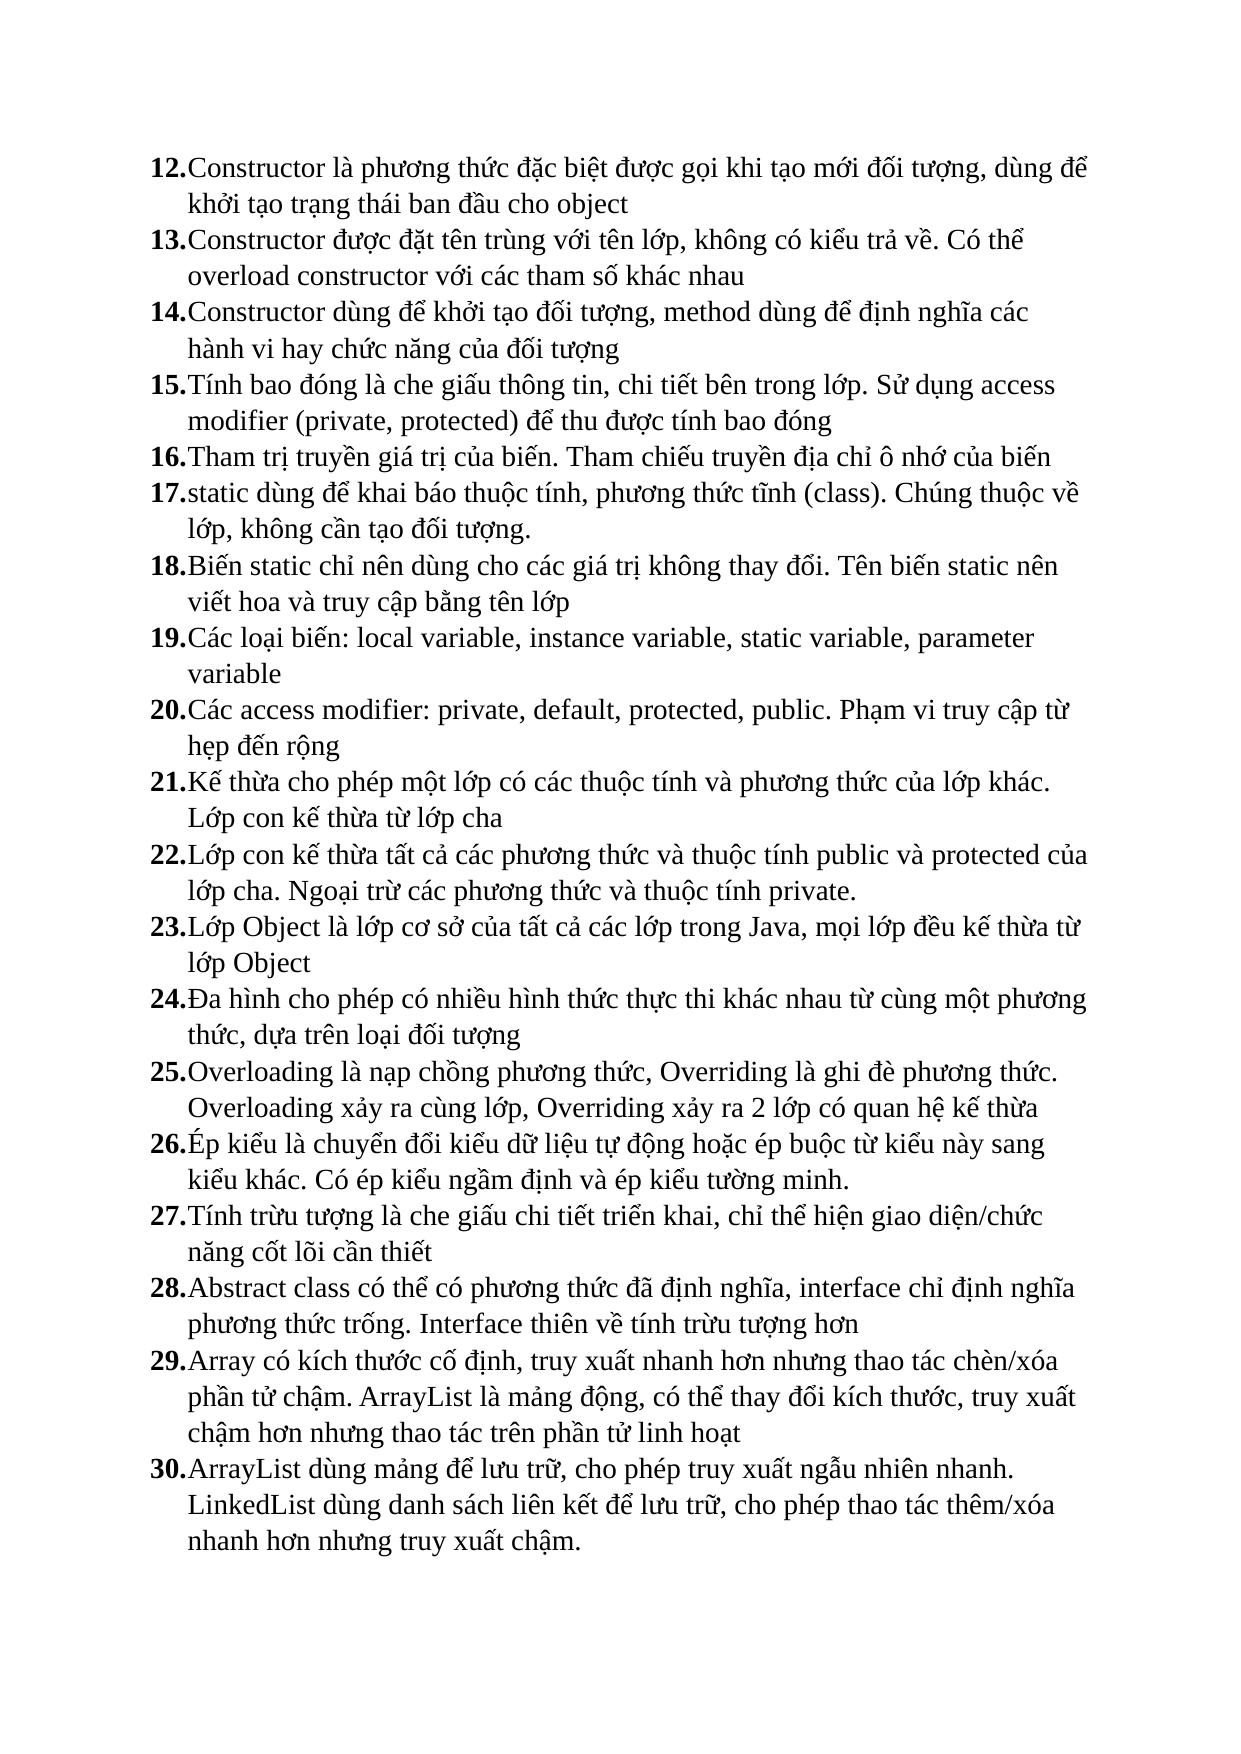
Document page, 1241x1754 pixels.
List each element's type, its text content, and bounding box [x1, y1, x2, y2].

list ArrayList dùng mảng để lưu trữ, cho phép truy xuất ngẫu nhiên nhanh. LinkedList dùng danh sách liên kết để lưu trữ, cho phép thao tác thêm/xóa nhanh hơn nhưng truy xuất chậm. [150, 1451, 1090, 1557]
list Ép kiểu là chuyển đổi kiểu dữ liệu tự động hoặc ép buộc từ kiểu này sang kiểu khác. Có ép kiểu ngầm định và ép kiểu tường minh. [150, 1126, 1090, 1196]
list Lớp Object là lớp cơ sở của tất cả các lớp trong Java, mọi lớp đều kế thừa từ lớp Object [150, 909, 1090, 979]
list Overloading là nạp chồng phương thức, Overriding là ghi đè phương thức. Overloading xảy ra cùng lớp, Overriding xảy ra 2 lớp có quan hệ kế thừa [150, 1054, 1090, 1123]
list Abstract class có thể có phương thức đã định nghĩa, interface chỉ định nghĩa phương thức trống. Interface thiên về tính trừu tượng hơn [150, 1271, 1090, 1340]
list Kế thừa cho phép một lớp có các thuộc tính và phương thức của lớp khác. Lớp con kế thừa từ lớp cha [150, 764, 1090, 834]
list static dùng để khai báo thuộc tính, phương thức tĩnh (class). Chúng thuộc về lớp, không cần tạo đối tượng. [150, 475, 1090, 545]
list Tham trị truyền giá trị của biến. Tham chiếu truyền địa chỉ ô nhớ của biến [150, 439, 1090, 473]
list Biến static chỉ nên dùng cho các giá trị không thay đổi. Tên biến static nên viết hoa và truy cập bằng tên lớp [150, 548, 1090, 617]
list Constructor dùng để khởi tạo đối tượng, method dùng để định nghĩa các hành vi hay chức năng của đối tượng [150, 294, 1090, 364]
list Tính trừu tượng là che giấu chi tiết triển khai, chỉ thể hiện giao diện/chức năng cốt lõi cần thiết [150, 1198, 1090, 1268]
list Constructor là phương thức đặc biệt được gọi khi tạo mới đối tượng, dùng để khởi tạo trạng thái ban đầu cho object [150, 150, 1090, 220]
list Array có kích thước cố định, truy xuất nhanh hơn nhưng thao tác chèn/xóa phần tử chậm. ArrayList là mảng động, có thể thay đổi kích thước, truy xuất chậm hơn nhưng thao tác trên phần tử linh hoạt [150, 1343, 1090, 1449]
list Các access modifier: private, default, protected, public. Phạm vi truy cập từ hẹp đến rộng [150, 692, 1090, 762]
list Tính bao đóng là che giấu thông tin, chi tiết bên trong lớp. Sử dụng access modifier (private, protected) để thu được tính bao đóng [150, 367, 1090, 437]
list Đa hình cho phép có nhiều hình thức thực thi khác nhau từ cùng một phương thức, dựa trên loại đối tượng [150, 981, 1090, 1051]
list Các loại biến: local variable, instance variable, static variable, parameter variable [150, 620, 1090, 689]
list Constructor được đặt tên trùng với tên lớp, không có kiểu trả về. Có thể overload constructor với các tham số khác nhau [150, 222, 1090, 292]
list Lớp con kế thừa tất cả các phương thức và thuộc tính public và protected của lớp cha. Ngoại trừ các phương thức và thuộc tính private. [150, 837, 1090, 906]
